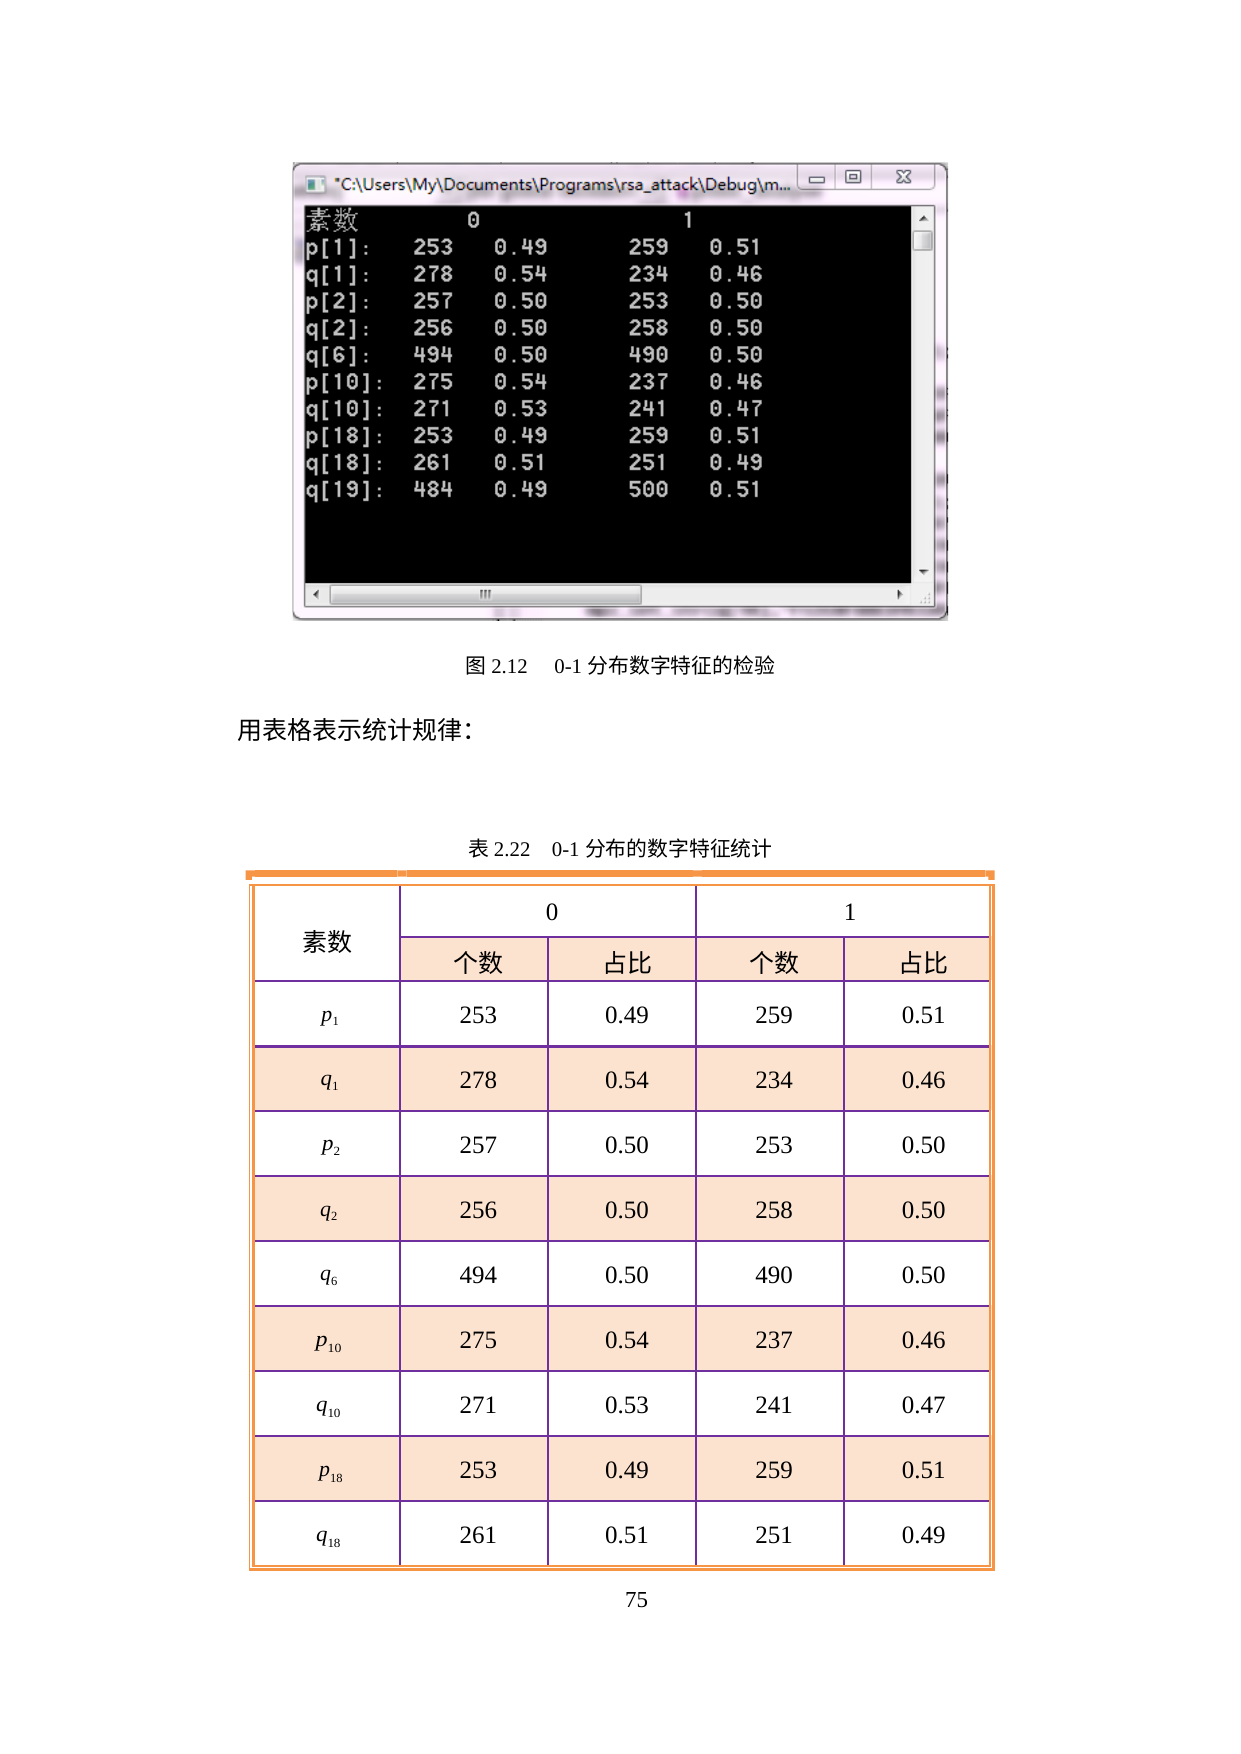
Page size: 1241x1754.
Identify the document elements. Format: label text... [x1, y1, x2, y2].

table_cell q18 [255, 1502, 399, 1565]
table_cell 0.49 [845, 1502, 989, 1565]
table_cell p1 [255, 982, 399, 1045]
table_cell 0.53 [549, 1372, 695, 1435]
table_cell 个数 [401, 938, 547, 980]
table_cell q10 [255, 1372, 399, 1435]
table_cell 0.47 [845, 1372, 989, 1435]
table_cell 253 [401, 1437, 547, 1500]
table_cell q2 [255, 1177, 399, 1240]
table_cell 0.50 [549, 1177, 695, 1240]
picture [292, 162, 949, 621]
text 图 2.12 0-1 分布数字特征的检验 [123, 649, 1117, 679]
table_cell 494 [401, 1242, 547, 1305]
table_cell 0.46 [845, 1048, 989, 1110]
table_header 1 [697, 886, 989, 936]
table_cell q1 [255, 1048, 399, 1110]
table_cell 261 [401, 1502, 547, 1565]
table_cell 234 [697, 1048, 843, 1110]
table_cell 个数 [697, 938, 843, 980]
table_cell 0.49 [549, 1437, 695, 1500]
table_cell 0.46 [845, 1307, 989, 1370]
table_cell 占比 [549, 938, 695, 980]
table_cell 259 [697, 982, 843, 1045]
table_cell 0.51 [549, 1502, 695, 1565]
table_cell 0.49 [549, 982, 695, 1045]
table_cell 253 [697, 1112, 843, 1175]
table_cell 253 [401, 982, 547, 1045]
table_cell p18 [255, 1437, 399, 1500]
table_cell p2 [255, 1112, 399, 1175]
table_cell 0.50 [549, 1112, 695, 1175]
table_cell p10 [255, 1307, 399, 1370]
table_cell 256 [401, 1177, 547, 1240]
table_cell 257 [401, 1112, 547, 1175]
table_cell 0.54 [549, 1048, 695, 1110]
text 表 2.22 0-1 分布的数字特征统计 [123, 832, 1117, 863]
table_cell 0.54 [549, 1307, 695, 1370]
table_cell q6 [255, 1242, 399, 1305]
table_cell 0.51 [845, 1437, 989, 1500]
table_cell 0.50 [845, 1112, 989, 1175]
table_cell 278 [401, 1048, 547, 1110]
table_cell 0.50 [845, 1177, 989, 1240]
table_cell 占比 [845, 938, 989, 980]
table_cell 241 [697, 1372, 843, 1435]
table_header 素数 [255, 886, 399, 980]
table_cell 237 [697, 1307, 843, 1370]
table_cell 259 [697, 1437, 843, 1500]
table_cell 0.50 [549, 1242, 695, 1305]
table_header 0 [401, 886, 695, 936]
table_cell 251 [697, 1502, 843, 1565]
table_cell 271 [401, 1372, 547, 1435]
text 用表格表示统计规律： [237, 710, 1128, 746]
table_cell 258 [697, 1177, 843, 1240]
table_cell 0.50 [845, 1242, 989, 1305]
table_cell 0.51 [845, 982, 989, 1045]
table_cell 275 [401, 1307, 547, 1370]
table_cell 490 [697, 1242, 843, 1305]
